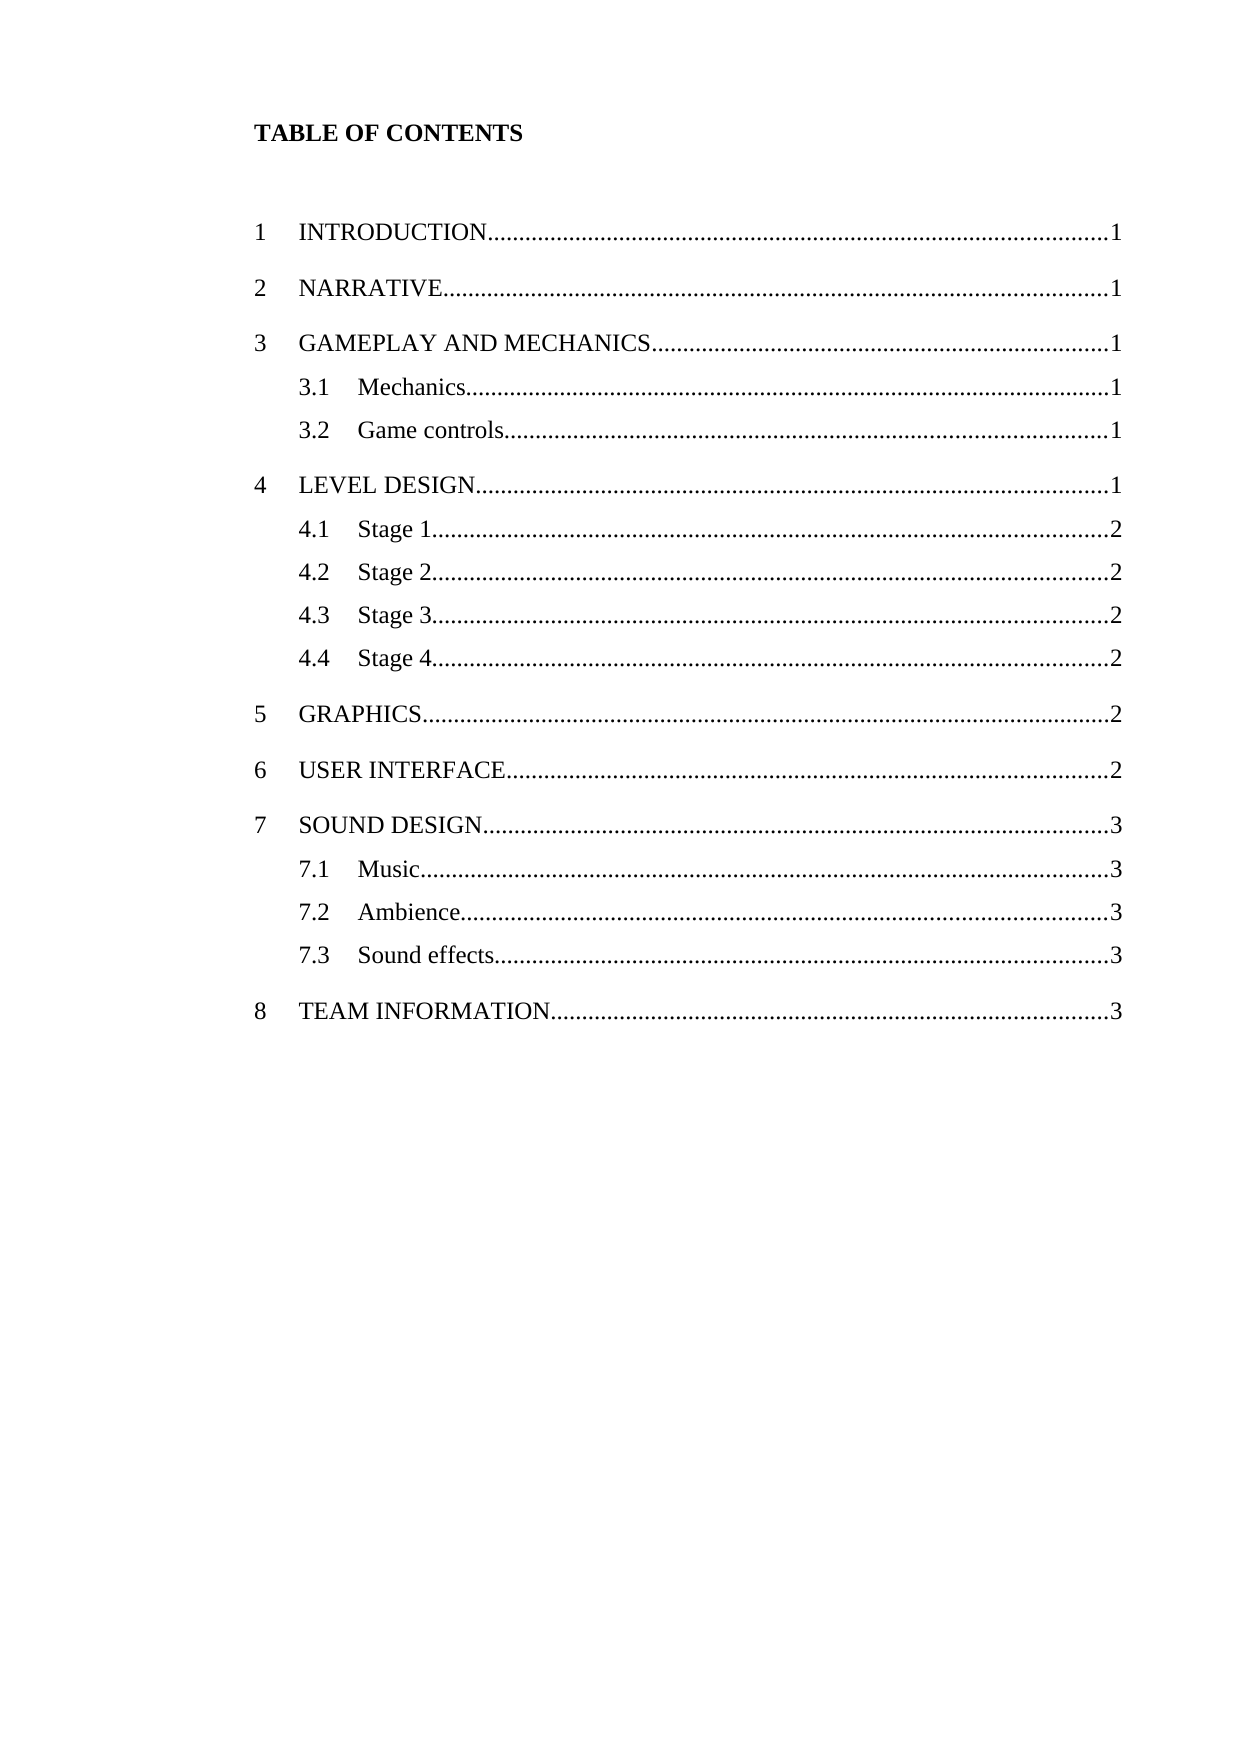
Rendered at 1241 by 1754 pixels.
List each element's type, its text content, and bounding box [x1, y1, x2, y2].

text 4.4 Stage 4 2 [298, 643, 1122, 672]
text 3.1 Mechanics 1 [298, 372, 1122, 400]
text 1 introduction 1 [254, 217, 1122, 246]
text 3.2 Game controls 1 [298, 415, 1122, 443]
text 2 narrative 1 [254, 273, 1122, 301]
text 4.3 Stage 3 2 [298, 600, 1122, 629]
text 4.2 Stage 2 2 [298, 557, 1122, 586]
text 4.1 Stage 1 2 [298, 514, 1122, 542]
text 6 user interface 2 [254, 755, 1122, 784]
text 7.2 Ambience 3 [298, 897, 1122, 926]
text 7.3 Sound effects 3 [298, 940, 1122, 969]
text 8 team information 3 [254, 996, 1122, 1025]
text 7 sound design 3 [254, 811, 1122, 839]
text 3 gameplay and mechanics 1 [254, 328, 1122, 357]
text 7.1 Music 3 [298, 854, 1122, 883]
text 4 level design 1 [254, 471, 1122, 499]
text 5 graphics 2 [254, 699, 1122, 728]
text TABLE OF CONTENTS [254, 118, 1122, 147]
